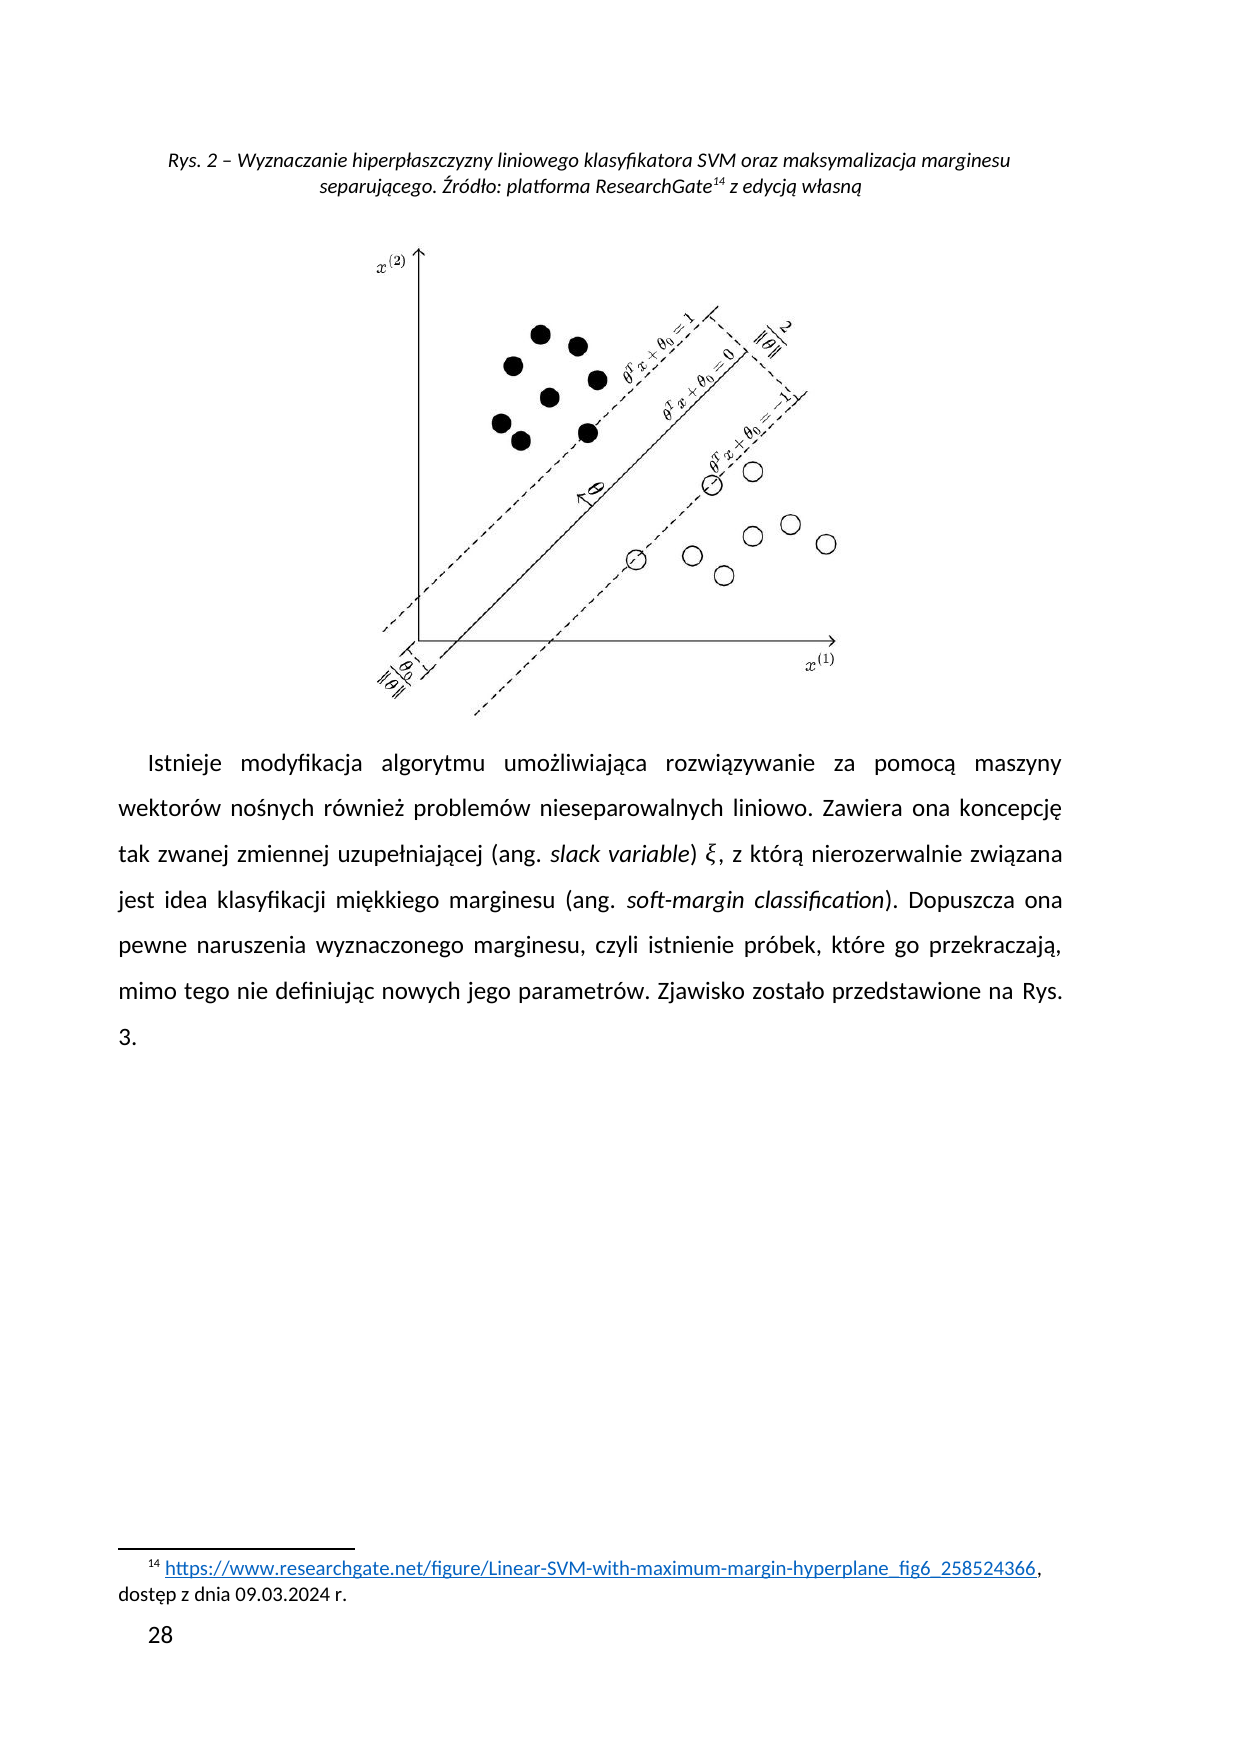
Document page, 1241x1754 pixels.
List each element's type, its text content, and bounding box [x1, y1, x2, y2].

text Rys. 2 – Wyznaczanie hiperpłaszczyzny liniowego klasyfikatora SVM oraz maksymalizacja marginesu separującego. Źródło: platforma ResearchGate z edycją własną [118, 148, 1063, 198]
picture [357, 223, 854, 732]
text Istnieje modyfikacja algorytmu umożliwiająca rozwiązywanie za pomocą maszyny wektorów nośnych również problemów nieseparowalnych liniowo. Zawiera ona koncepcję tak zwanej zmiennej uzupełniającej (ang. slack variable) , z którą nierozerwalnie związana jest idea klasyfikacji miękkiego marginesu (ang. soft-margin classification). Dopuszcza ona pewne naruszenia wyznaczonego marginesu, czyli istnienie próbek, które go przekraczają, mimo tego nie definiując nowych jego parametrów. Zjawisko zostało przedstawione na Rys. 3. [118, 747, 1063, 1052]
